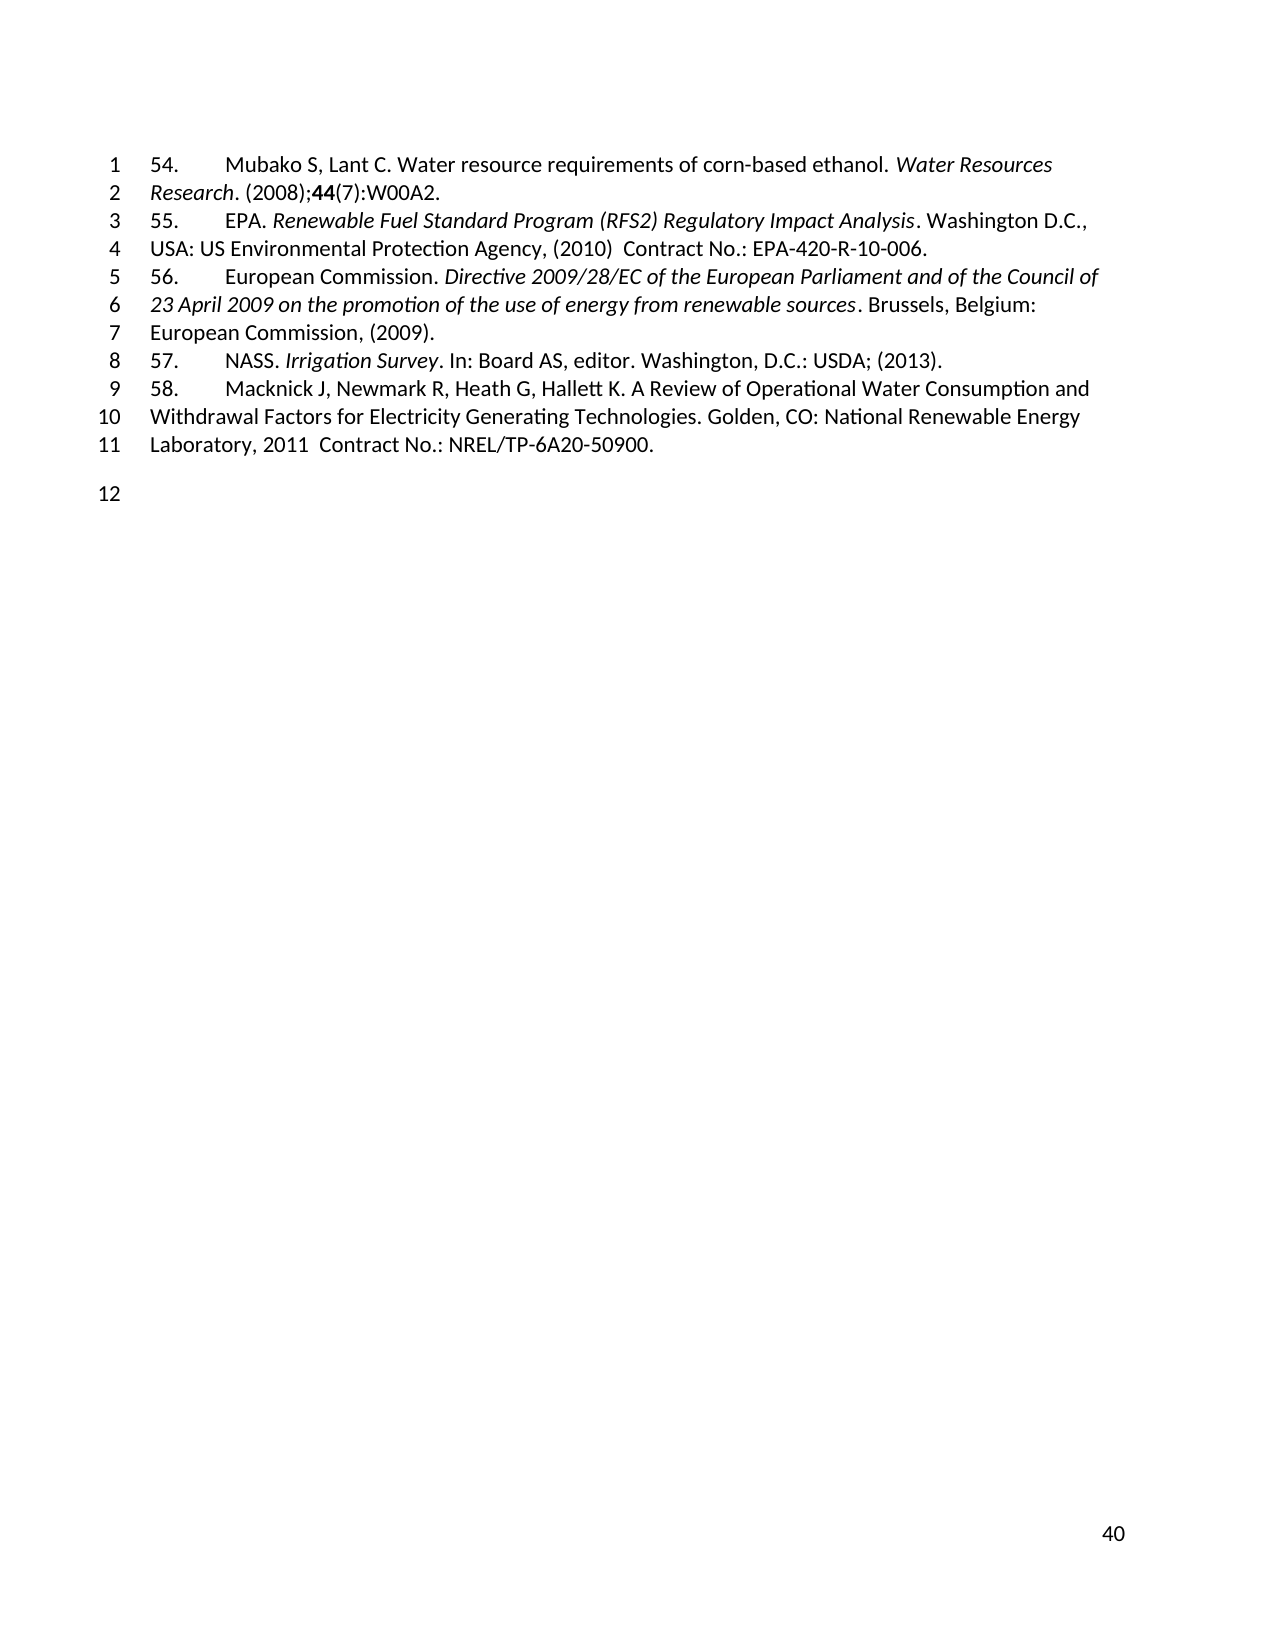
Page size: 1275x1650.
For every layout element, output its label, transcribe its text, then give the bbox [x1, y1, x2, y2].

text 57. NASS. Irrigation Survey. In: Board AS, editor. Washington, D.C.: USDA; (2013). [150, 346, 1125, 374]
text 55. EPA. Renewable Fuel Standard Program (RFS2) Regulatory Impact Analysis. Washington D.C., USA: US Environmental Protection Agency, (2010) Contract No.: EPA-420-R-10-006. [150, 206, 1125, 262]
text 54. Mubako S, Lant C. Water resource requirements of corn-based ethanol. Water Resources Research. (2008);44(7):W00A2. [150, 150, 1125, 206]
text 58. Macknick J, Newmark R, Heath G, Hallett K. A Review of Operational Water Consumption and Withdrawal Factors for Electricity Generating Technologies. Golden, CO: National Renewable Energy Laboratory, 2011 Contract No.: NREL/TP-6A20-50900. [150, 374, 1125, 458]
text 56. European Commission. Directive 2009/28/EC of the European Parliament and of the Council of 23 April 2009 on the promotion of the use of energy from renewable sources. Brussels, Belgium: European Commission, (2009). [150, 262, 1125, 346]
